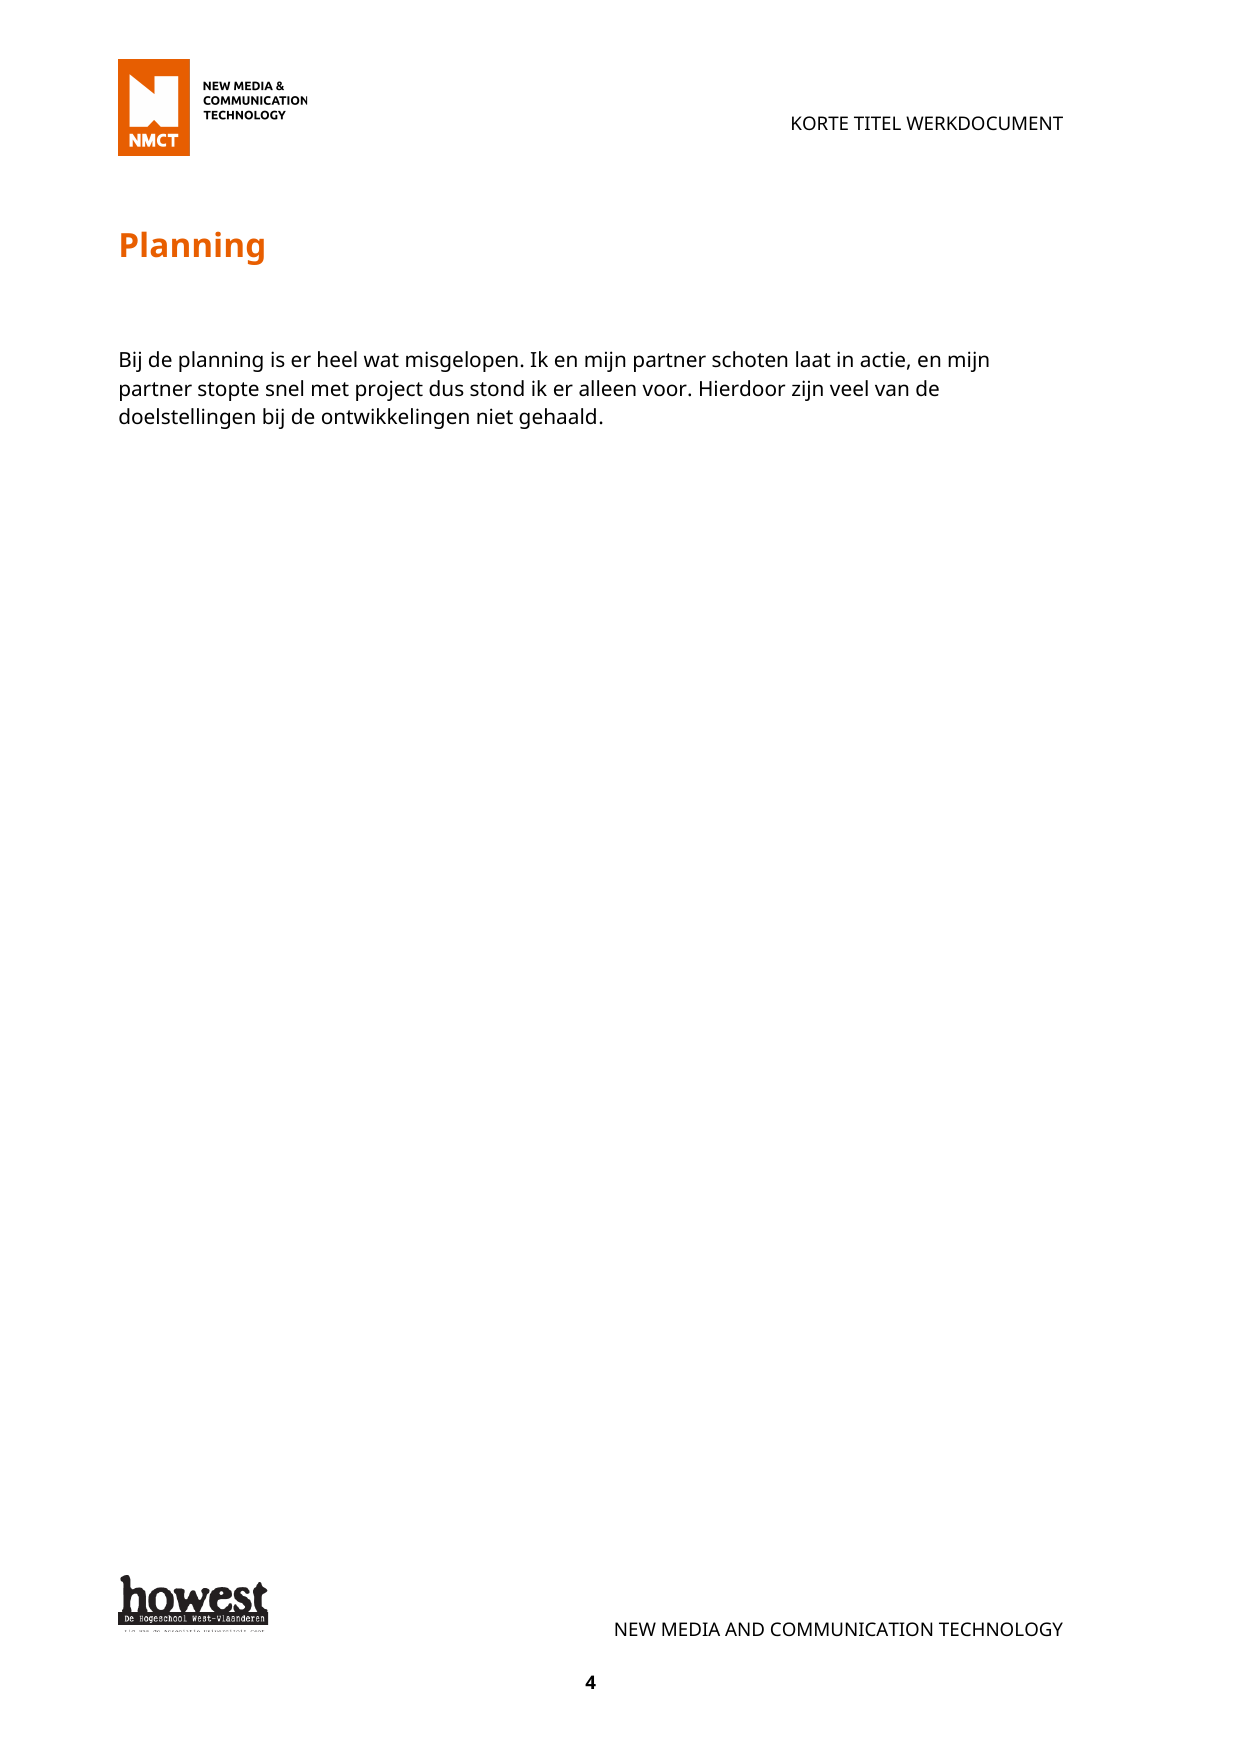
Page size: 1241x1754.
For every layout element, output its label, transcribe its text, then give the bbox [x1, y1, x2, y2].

subtitle Planning [118, 222, 1063, 267]
text Bij de planning is er heel wat misgelopen. Ik en mijn partner schoten laat in actie, en mijn partner stopte snel met project dus stond ik er alleen voor. Hierdoor zijn veel van de doelstellingen bij de ontwikkelingen niet gehaald. [118, 345, 1063, 431]
